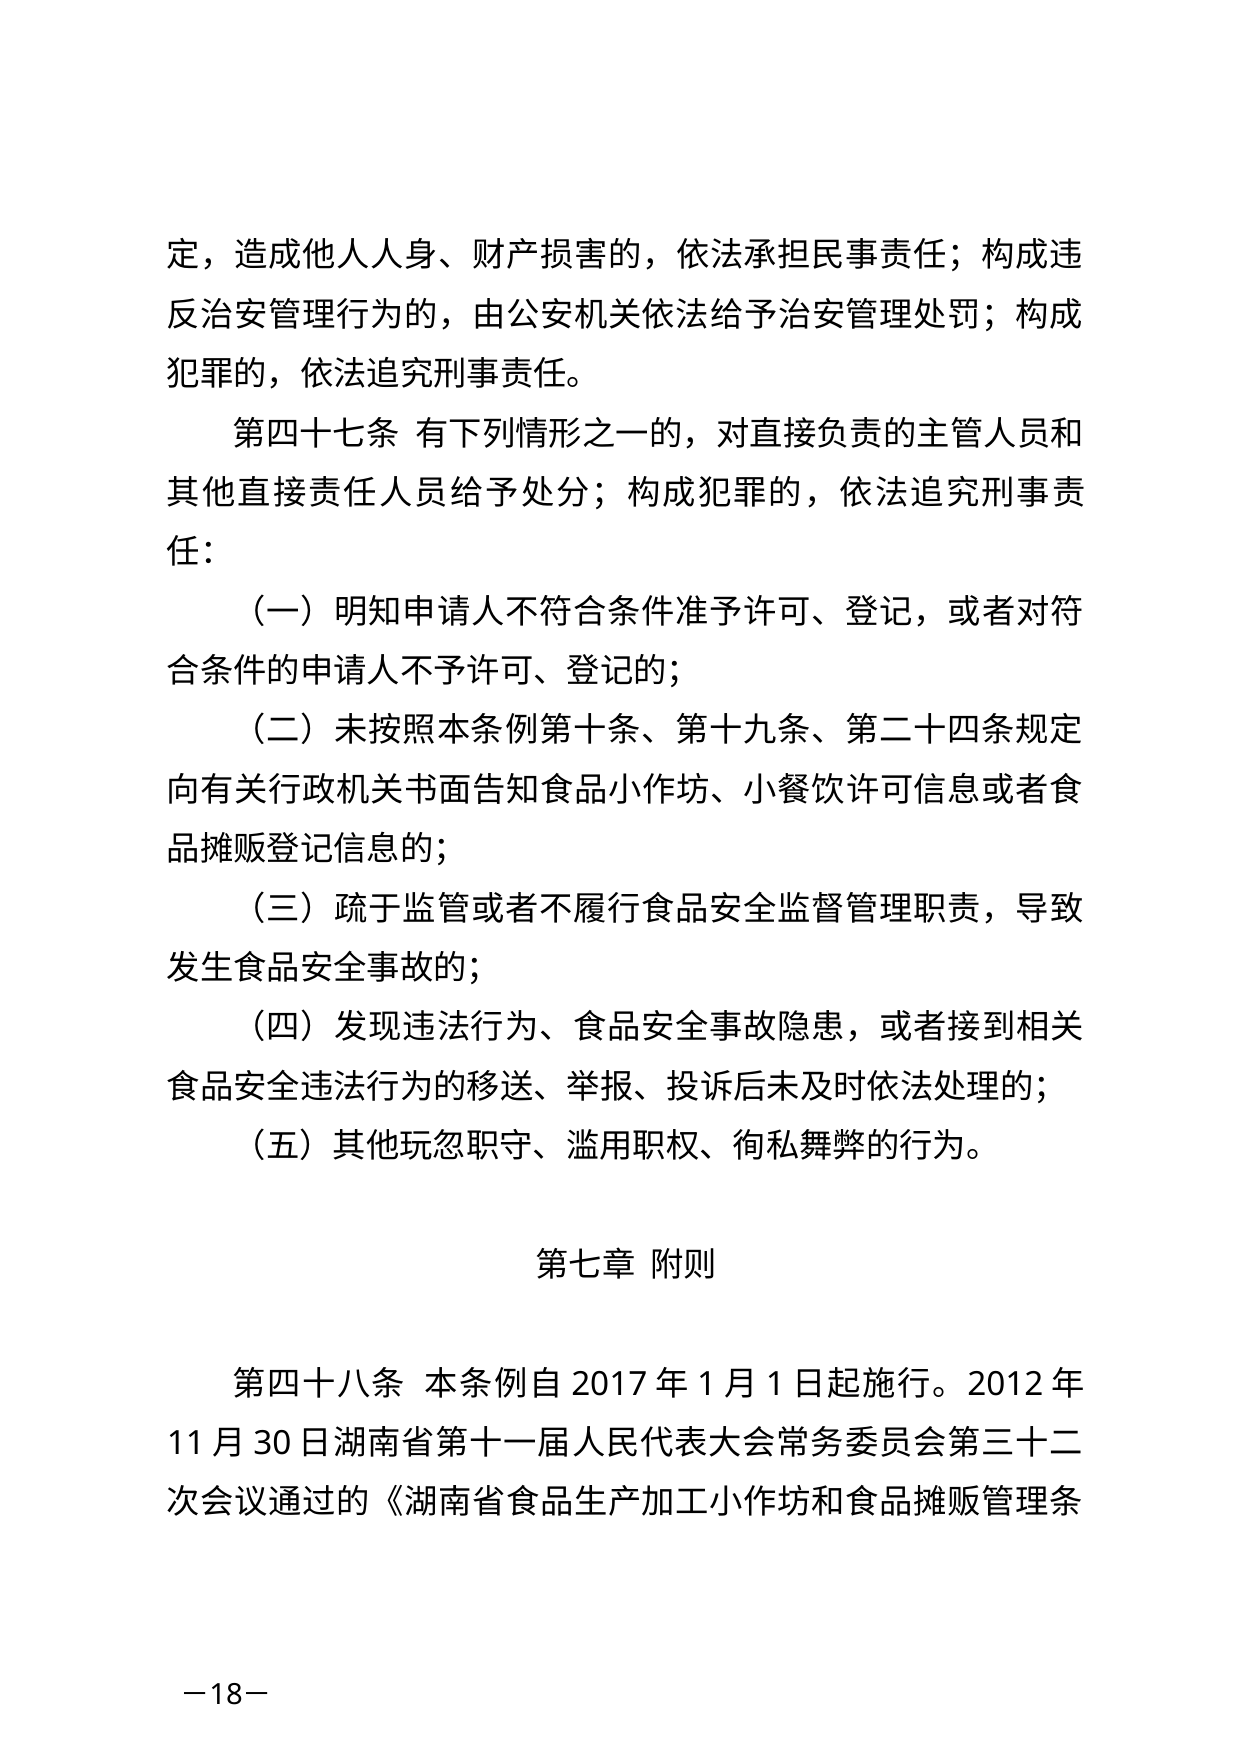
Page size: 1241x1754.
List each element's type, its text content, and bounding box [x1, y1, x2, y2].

text （一）明知申请人不符合条件准予许可、登记，或者对符合条件的申请人不予许可、登记的； [167, 576, 1085, 694]
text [167, 1347, 1085, 1526]
text （五）其他玩忽职守、滥用职权、徇私舞弊的行为。 [167, 1110, 1085, 1169]
text （三）疏于监管或者不履行食品安全监督管理职责，导致发生食品安全事故的； [167, 872, 1085, 991]
text 第四十七条 有下列情形之一的，对直接负责的主管人员和其他直接责任人员给予处分；构成犯罪的，依法追究刑事责任： [167, 397, 1085, 576]
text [167, 219, 1085, 397]
text （四）发现违法行为、食品安全事故隐患，或者接到相关食品安全违法行为的移送、举报、投诉后未及时依法处理的； [167, 991, 1085, 1110]
text 第七章 附则 [167, 1229, 1085, 1288]
text （二）未按照本条例第十条、第十九条、第二十四条规定向有关行政机关书面告知食品小作坊、小餐饮许可信息或者食品摊贩登记信息的； [167, 694, 1085, 872]
